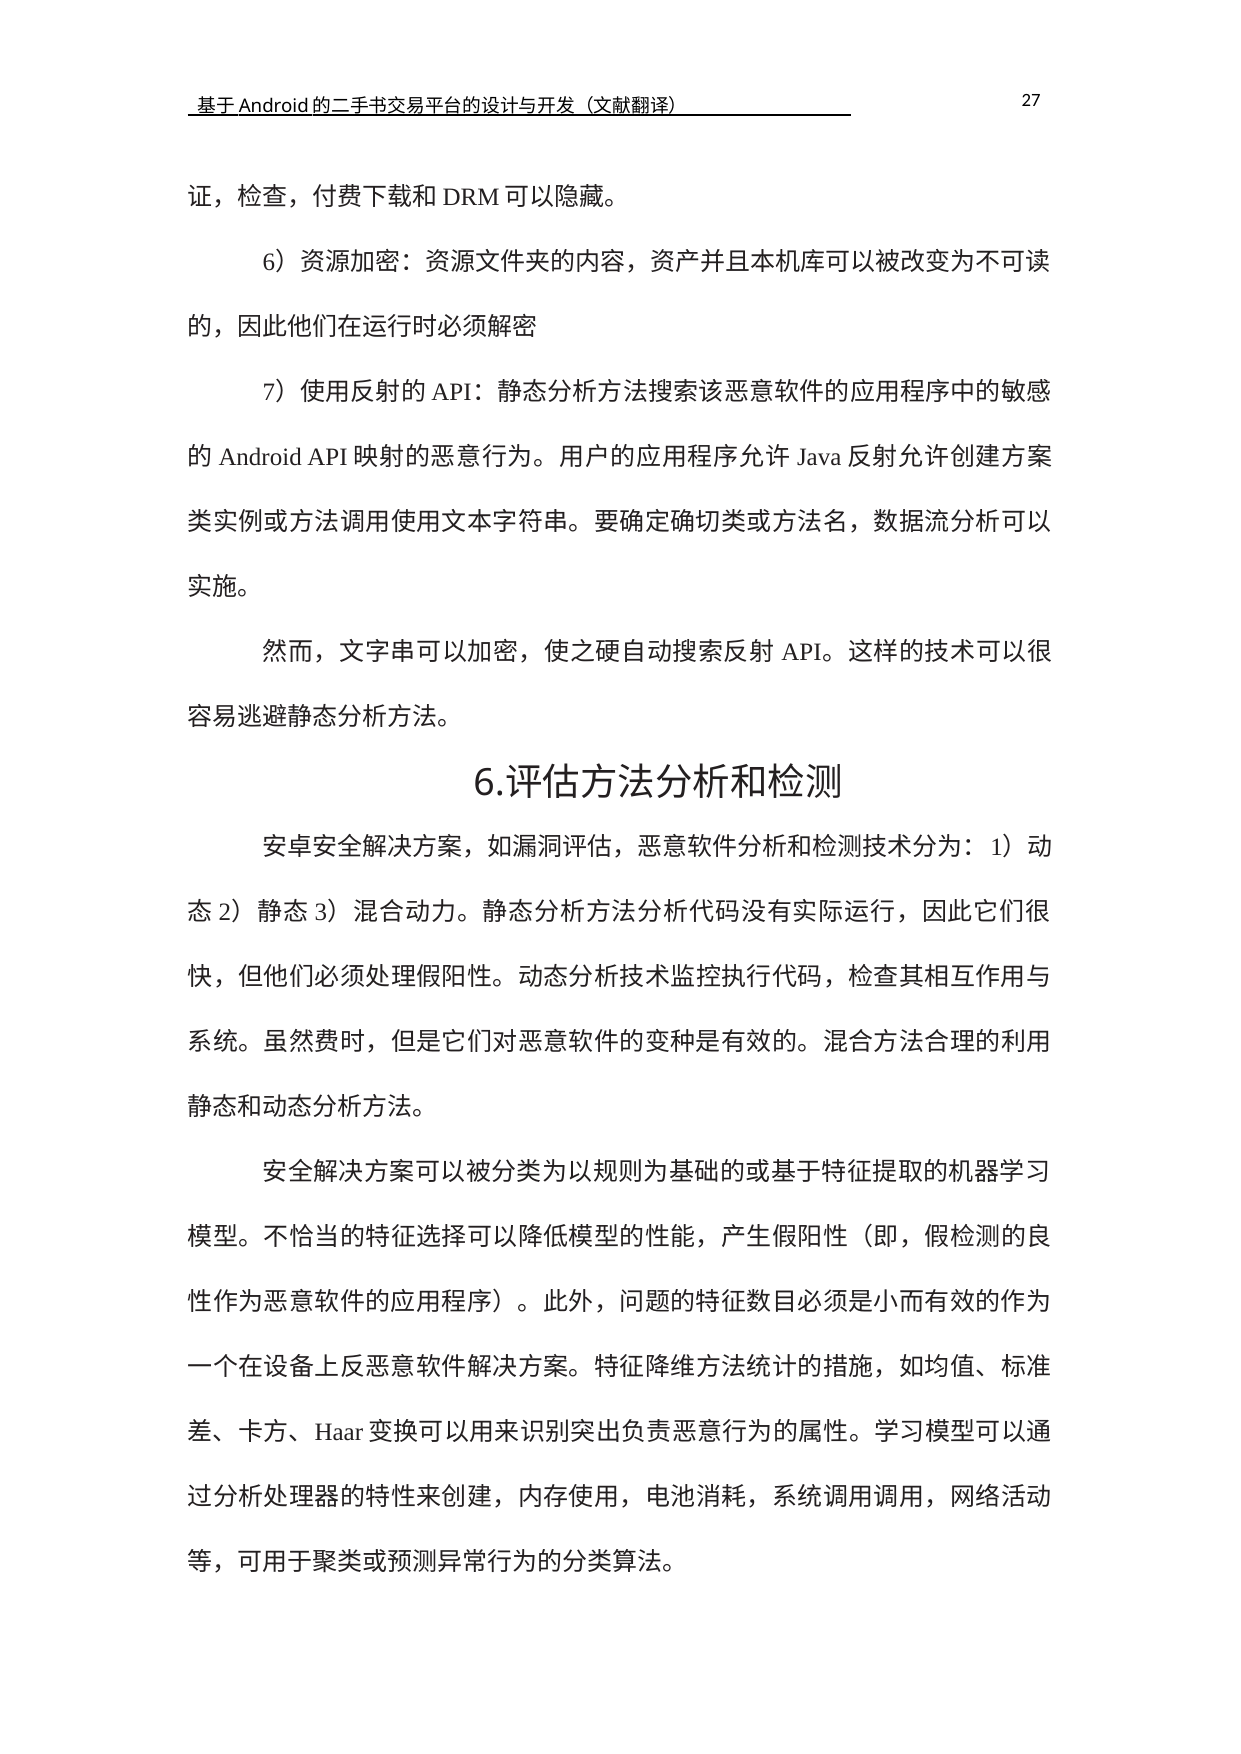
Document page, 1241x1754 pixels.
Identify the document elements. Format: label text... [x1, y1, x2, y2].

list 资源加密：资源文件夹的内容，资产并且本机库可以被改变为不可读的，因此他们在运行时必须解密 [187, 227, 1053, 357]
list 安全解决方案可以被分类为以规则为基础的或基于特征提取的机器学习模型。不恰当的特征选择可以降低模型的性能，产生假阳性（即，假检测的良性作为恶意软件的应用程序）。此外，问题的特征数目必须是小而有效的作为一个在设备上反恶意软件解决方案。特征降维方法统计的措施，如均值、标准差、卡方、Haar变换可以用来识别突出负责恶意行为的属性。学习模型可以通过分析处理器的特性来创建，内存使用，电池消耗，系统调用调用，网络活动等，可用于聚类或预测异常行为的分类算法。 [187, 1137, 1053, 1592]
list 然而，文字串可以加密，使之硬自动搜索反射API。这样的技术可以很容易逃避静态分析方法。 [187, 617, 1053, 747]
list 评估方法分析和检测 [187, 747, 1053, 812]
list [187, 162, 1053, 227]
list 安卓安全解决方案，如漏洞评估，恶意软件分析和检测技术分为：1）动态2）静态3）混合动力。静态分析方法分析代码没有实际运行，因此它们很快，但他们必须处理假阳性。动态分析技术监控执行代码，检查其相互作用与系统。虽然费时，但是它们对恶意软件的变种是有效的。混合方法合理的利用静态和动态分析方法。 [187, 812, 1053, 1137]
list 使用反射的API：静态分析方法搜索该恶意软件的应用程序中的敏感的Android API映射的恶意行为。用户的应用程序允许Java反射允许创建方案类实例或方法调用使用文本字符串。要确定确切类或方法名，数据流分析可以实施。 [187, 357, 1053, 617]
